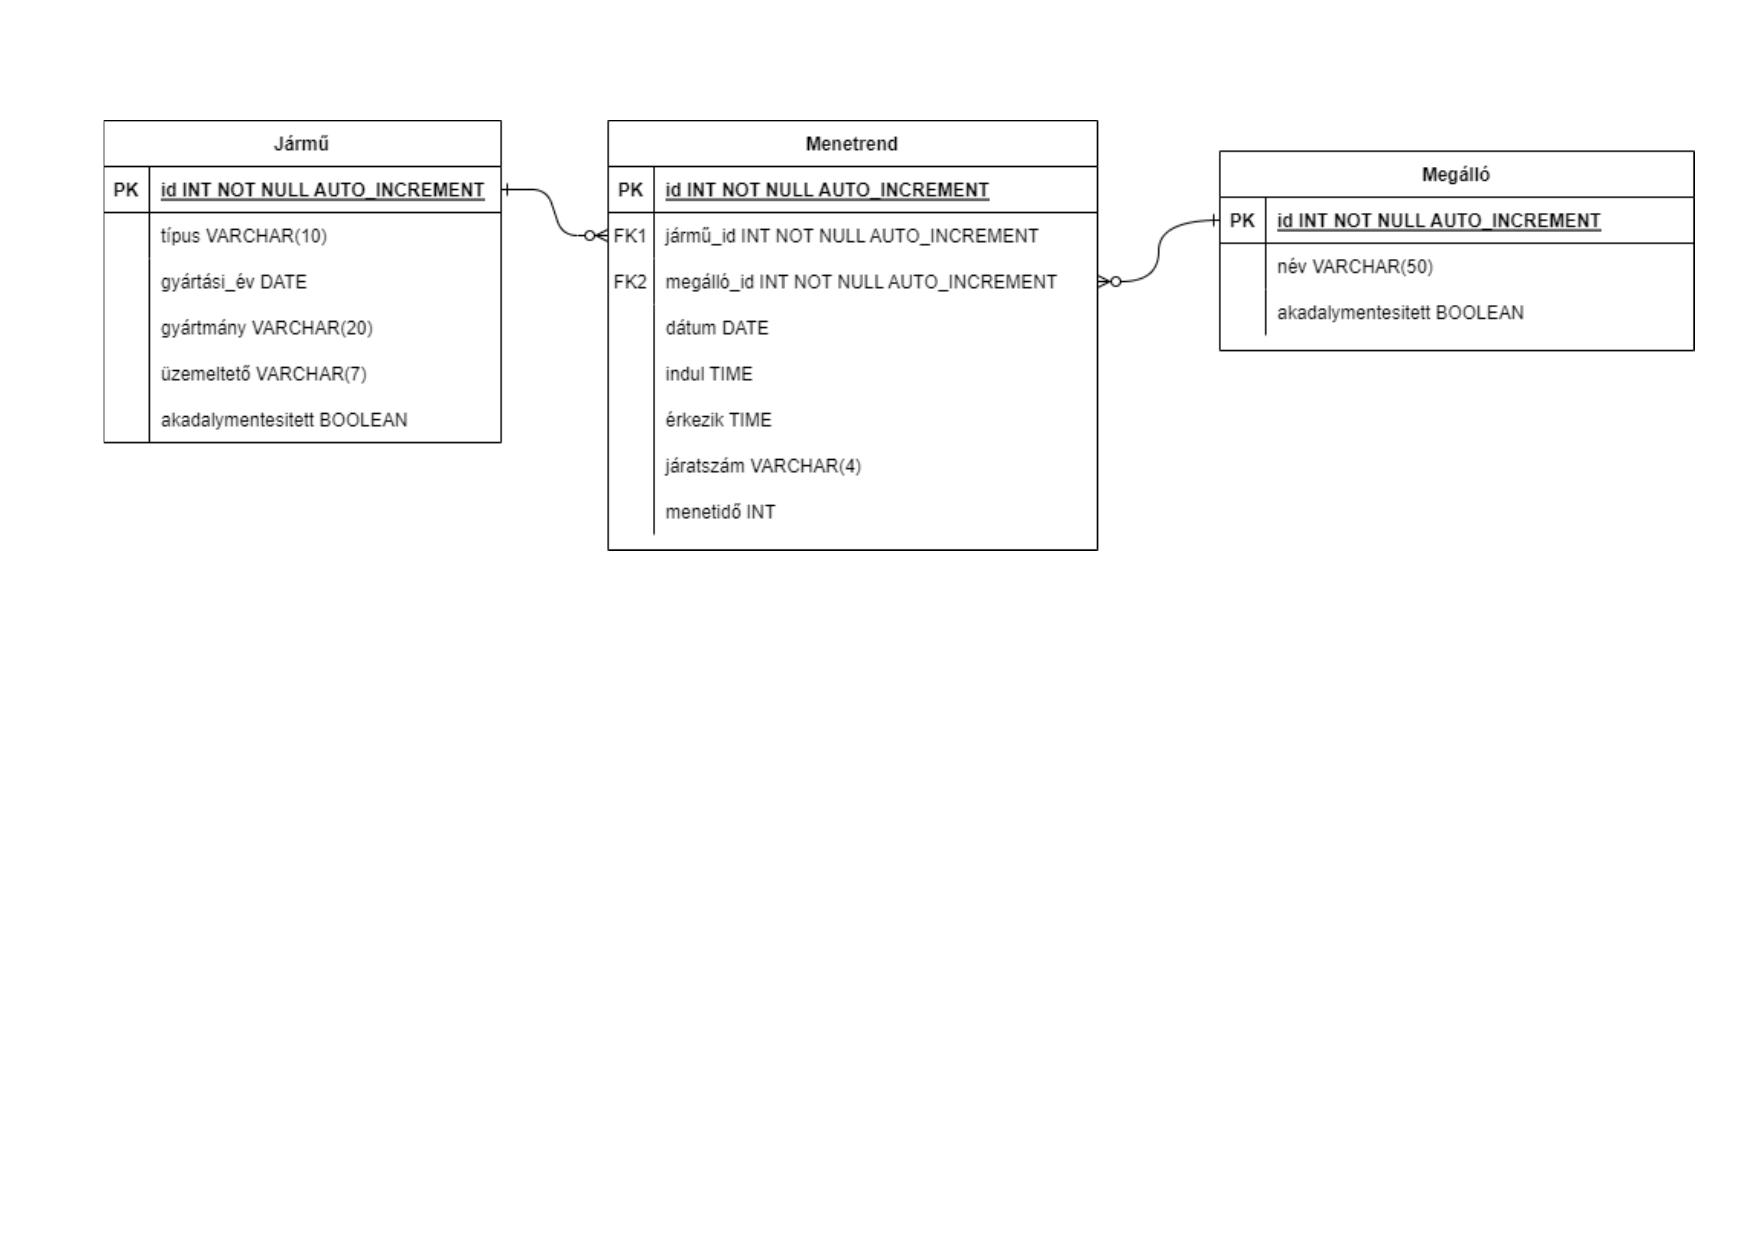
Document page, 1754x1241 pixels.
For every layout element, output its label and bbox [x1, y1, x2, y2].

picture [103, 120, 1695, 551]
